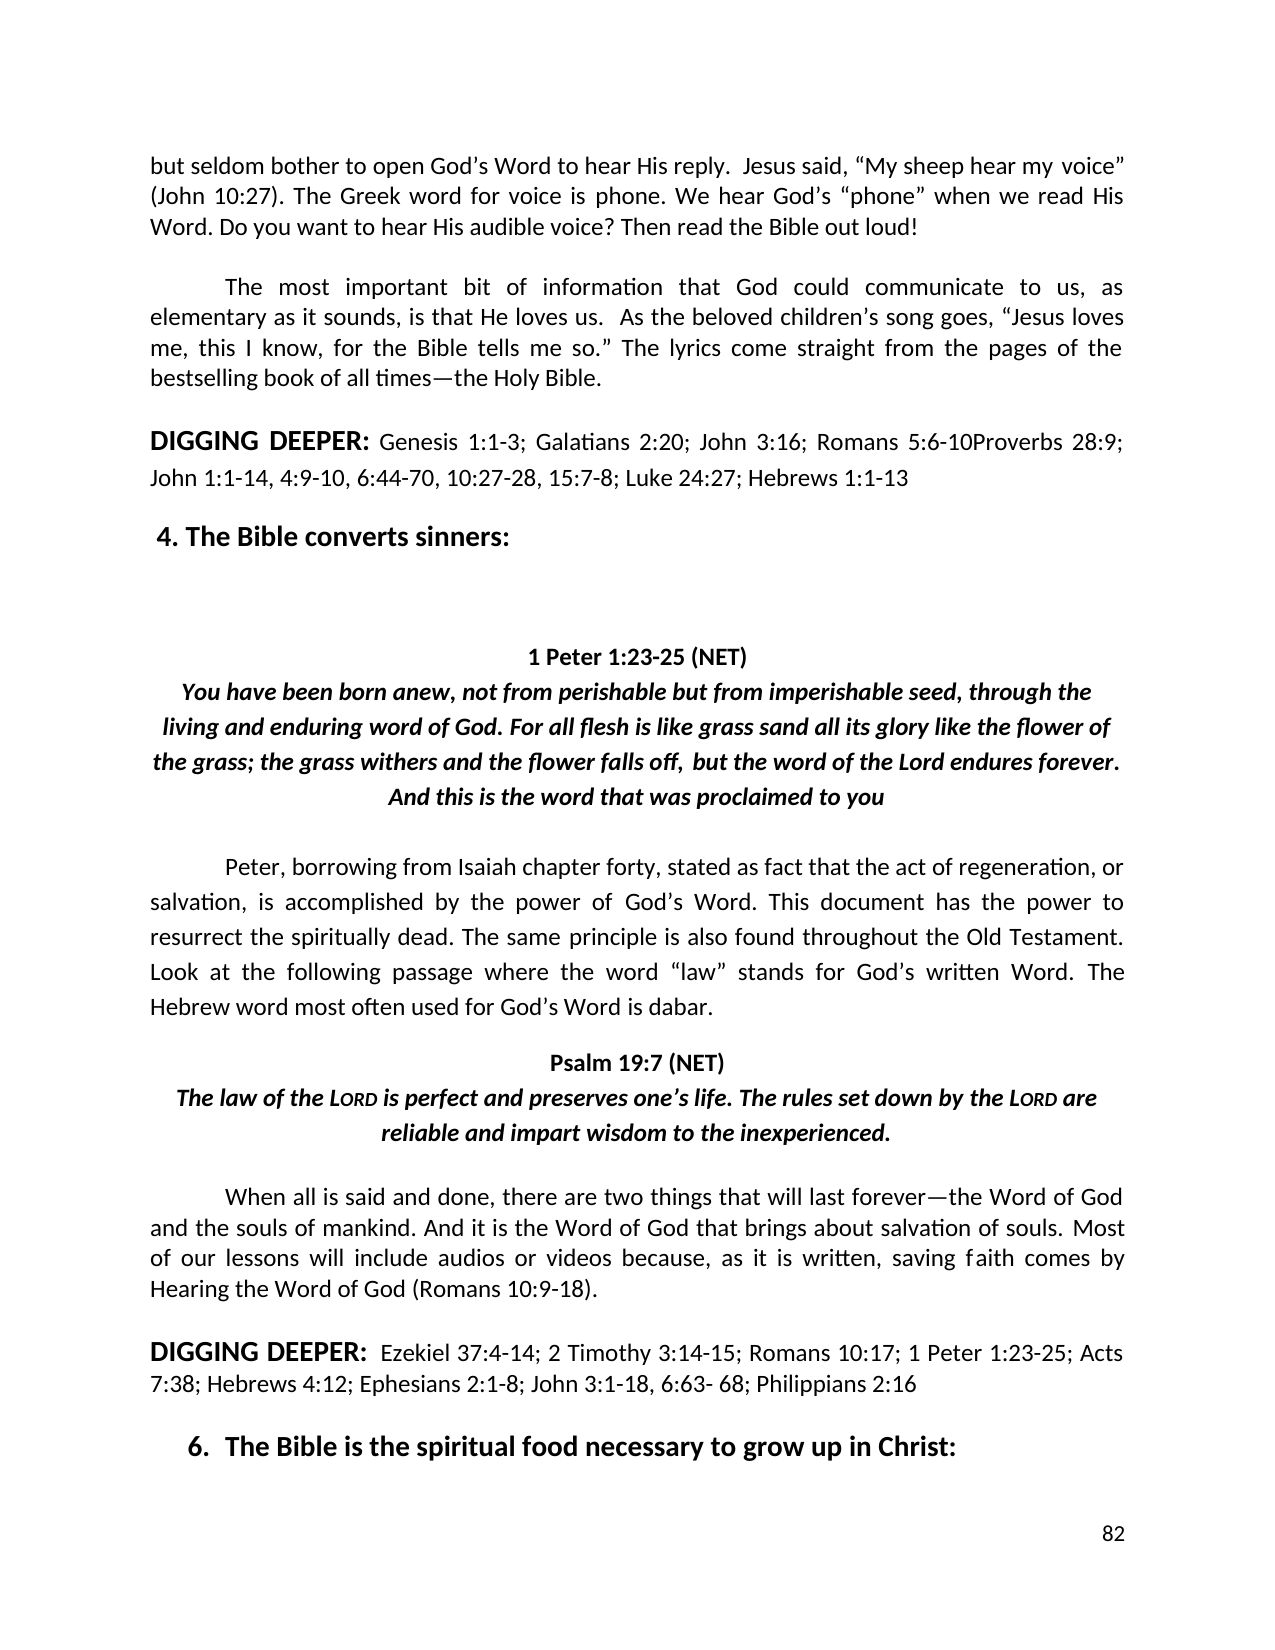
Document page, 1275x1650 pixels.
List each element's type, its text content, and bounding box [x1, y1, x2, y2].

text DIGGING DEEPER: Genesis 1:1-3; Galatians 2:20; John 3:16; Romans 5:6-10Proverbs 28:9; John 1:1-14, 4:9-10, 6:44-70, 10:27-28, 15:7-8; Luke 24:27; Hebrews 1:1-13 [150, 422, 1125, 493]
text When all is said and done, there are two things that will last forever—the Word of God and the souls of mankind. And it is the Word of God that brings about salvation of souls. Most of our lessons will include audios or videos because, as it is written, saving faith comes by Hearing the Word of God (Romans 10:9-18). [150, 1181, 1125, 1303]
text You have been born anew, not from perishable but from imperishable seed, through the living and enduring word of God. For all flesh is like grass sand all its glory like the flower of the grass; the grass withers and the flower falls off, but the word of the Lord endures forever. And this is the word that was proclaimed to you [150, 676, 1125, 812]
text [150, 150, 1125, 242]
text Peter, borrowing from Isaiah chapter forty, stated as fact that the act of regeneration, or salvation, is accomplished by the power of God’s Word. This document has the power to resurrect the spiritually dead. The same principle is also found throughout the Old Testament. Look at the following passage where the word “law” stands for God’s written Word. The Hebrew word most often used for God’s Word is dabar. [150, 851, 1125, 1022]
text 1 Peter 1:23-25 (NET) [150, 641, 1125, 672]
list The Bible is the spiritual food necessary to grow up in Christ: [187, 1428, 1125, 1464]
text DIGGING DEEPER: Ezekiel 37:4-14; 2 Timothy 3:14-15; Romans 10:17; 1 Peter 1:23-25; Acts 7:38; Hebrews 4:12; Ephesians 2:1-8; John 3:1-18, 6:63- 68; Philippians 2:16 [150, 1333, 1125, 1399]
text Psalm 19:7 (NET) [150, 1047, 1125, 1078]
text The law of the Lord is perfect and preserves one’s life. The rules set down by the Lord are reliable and impart wisdom to the inexperienced. [150, 1082, 1125, 1148]
text The most important bit of information that God could communicate to us, as elementary as it sounds, is that He loves us. As the beloved children’s song goes, “Jesus loves me, this I know, for the Bible tells me so.” The lyrics come straight from the pages of the bestselling book of all times—the Holy Bible. [150, 271, 1125, 393]
text 4. The Bible converts sinners: [150, 518, 1125, 553]
